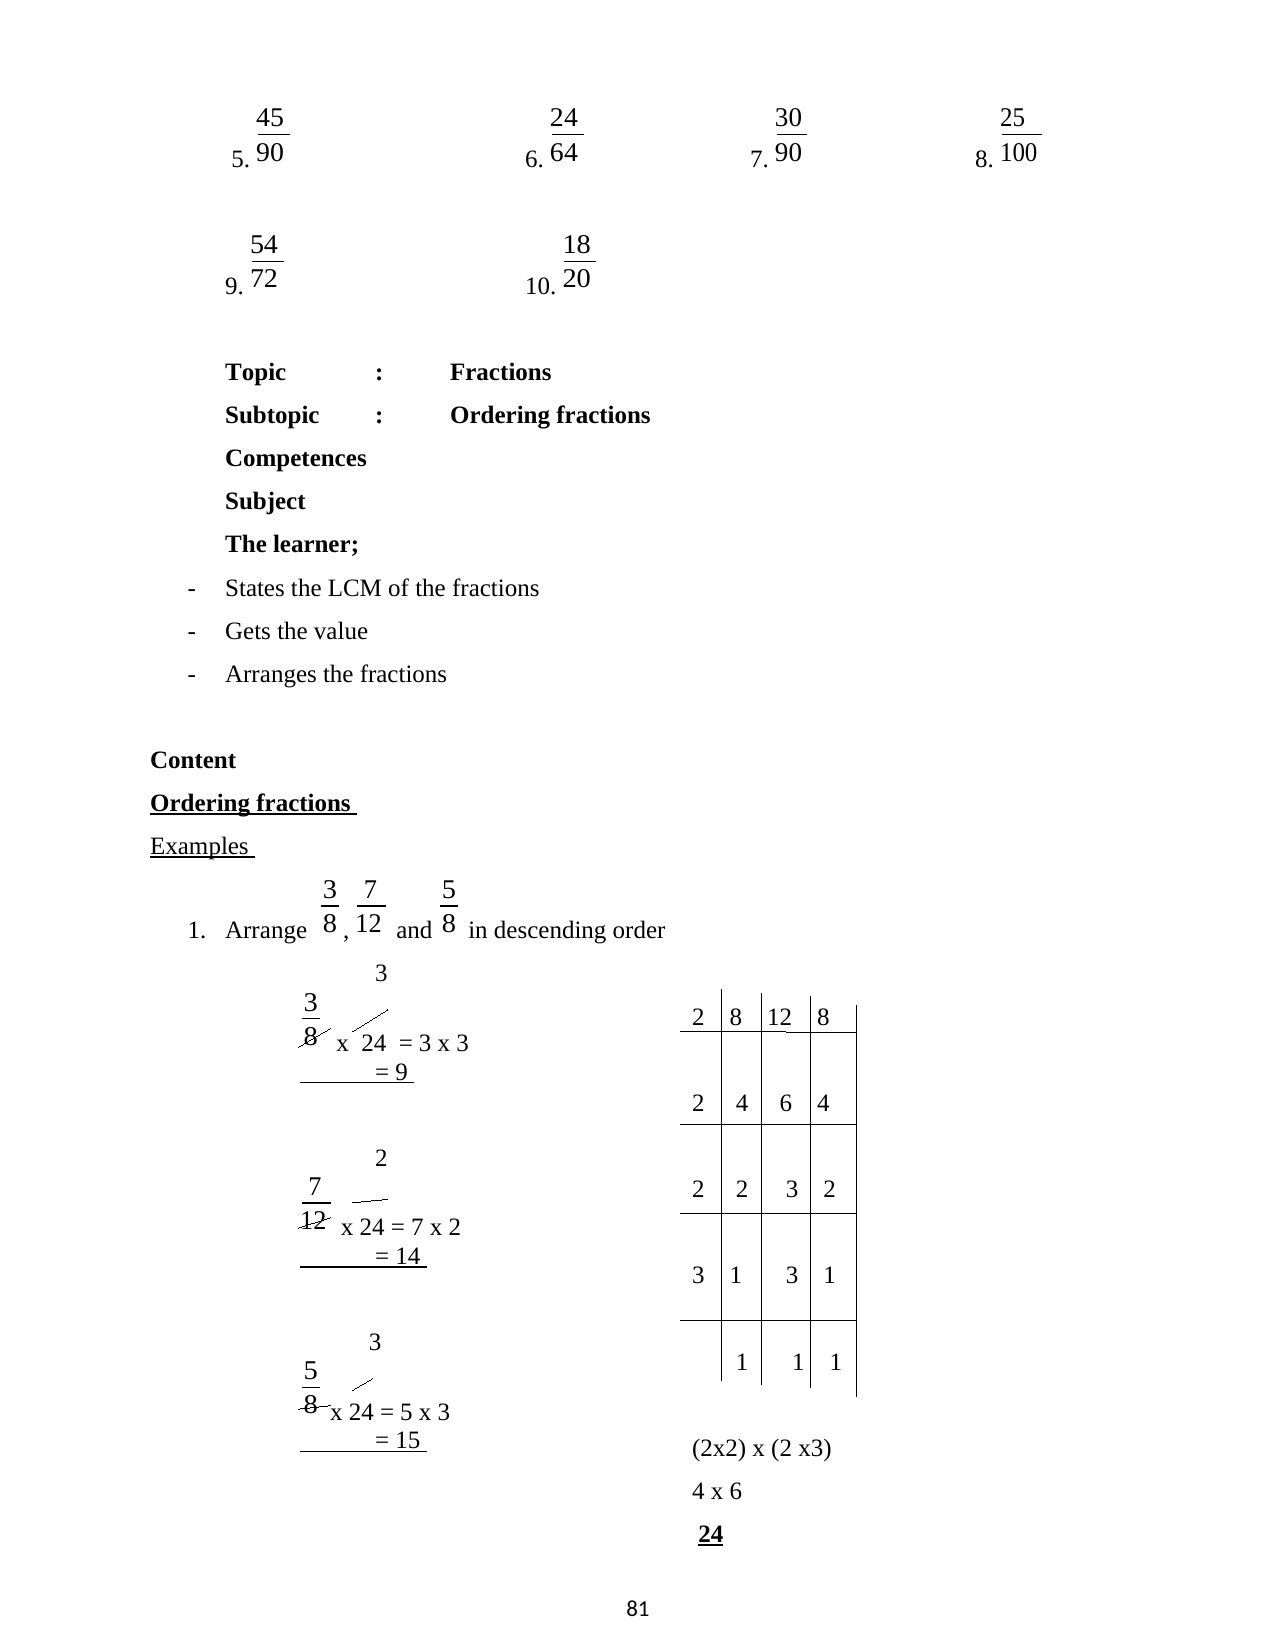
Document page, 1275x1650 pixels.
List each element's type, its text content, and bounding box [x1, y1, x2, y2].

text 5. 6. 7. 8. [150, 103, 1125, 173]
text Examples [150, 831, 1125, 860]
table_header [214, 959, 681, 1561]
list Topic : Fractions [225, 357, 1125, 386]
list The learner; [225, 529, 1125, 558]
text Ordering fractions [150, 788, 1125, 817]
list Gets the value [187, 616, 1125, 644]
list Subtopic : Ordering fractions [225, 400, 1125, 429]
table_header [681, 959, 1136, 1561]
text 9. 10. [150, 230, 1125, 299]
list Arrange , and in descending order [187, 874, 1125, 944]
list Arranges the fractions [187, 659, 1125, 688]
list Subject [225, 486, 1125, 515]
text Content [150, 745, 1125, 774]
list States the LCM of the fractions [187, 573, 1125, 601]
list Competences [225, 443, 1125, 472]
